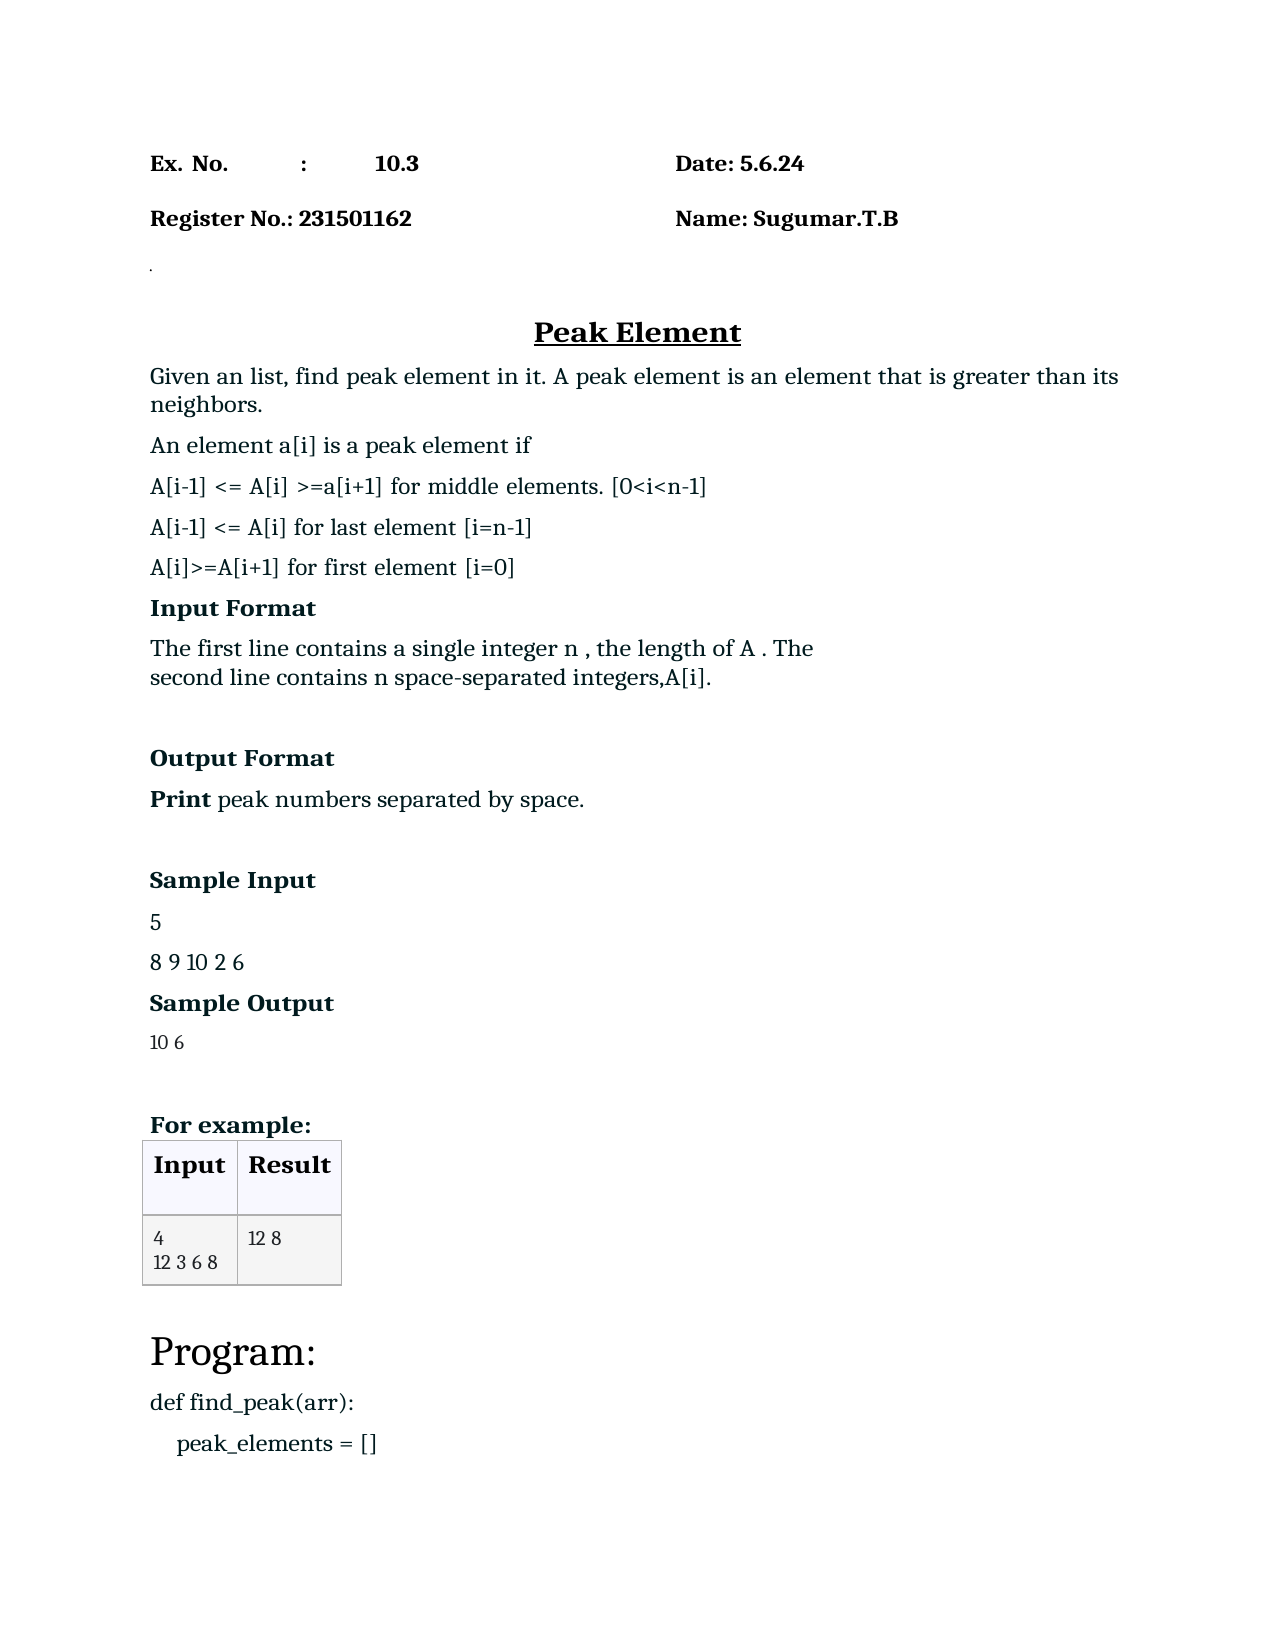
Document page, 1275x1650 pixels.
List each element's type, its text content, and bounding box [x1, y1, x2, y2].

table_cell 4 12 3 6 8 [143, 1216, 237, 1284]
text For example: [150, 1112, 1135, 1139]
text 5 [150, 908, 1135, 936]
text 10 6 [150, 1030, 1135, 1054]
subtitle Program: [150, 1328, 1135, 1376]
text The first line contains a single integer n , the length of A . The second line contains n space-separated integers,A[i]. [150, 635, 829, 691]
subtitle Peak Element [399, 316, 875, 350]
text Ex. No. : 10.3 Date: 5.6.24 [150, 151, 1135, 177]
subtitle Input Format [150, 595, 1135, 622]
text 8 9 10 2 6 [150, 949, 1135, 977]
subtitle Sample Input [150, 867, 1135, 895]
text A[i]>=A[i+1] for first element [i=0] [150, 554, 1135, 581]
table_header Input [143, 1141, 237, 1214]
text def find_peak(arr): peak_elements = [] [150, 1389, 386, 1457]
text Print peak numbers separated by space. [150, 786, 1135, 813]
text Register No.: 231501162 Name: Sugumar.T.B [150, 206, 1135, 232]
text An element a[i] is a peak element if [150, 432, 1135, 460]
text A[i-1] <= A[i] >=a[i+1] for middle elements. [0<i<n-1] A[i-1] <= A[i] for last element [i=n-1] [150, 473, 738, 541]
subtitle Output Format [150, 745, 1135, 773]
table_cell 12 8 [238, 1216, 341, 1284]
subtitle Sample Output [150, 990, 1135, 1017]
table_header Result [238, 1141, 341, 1214]
text Given an list, find peak element in it. A peak element is an element that is greater than its neighbors. [150, 363, 1135, 419]
